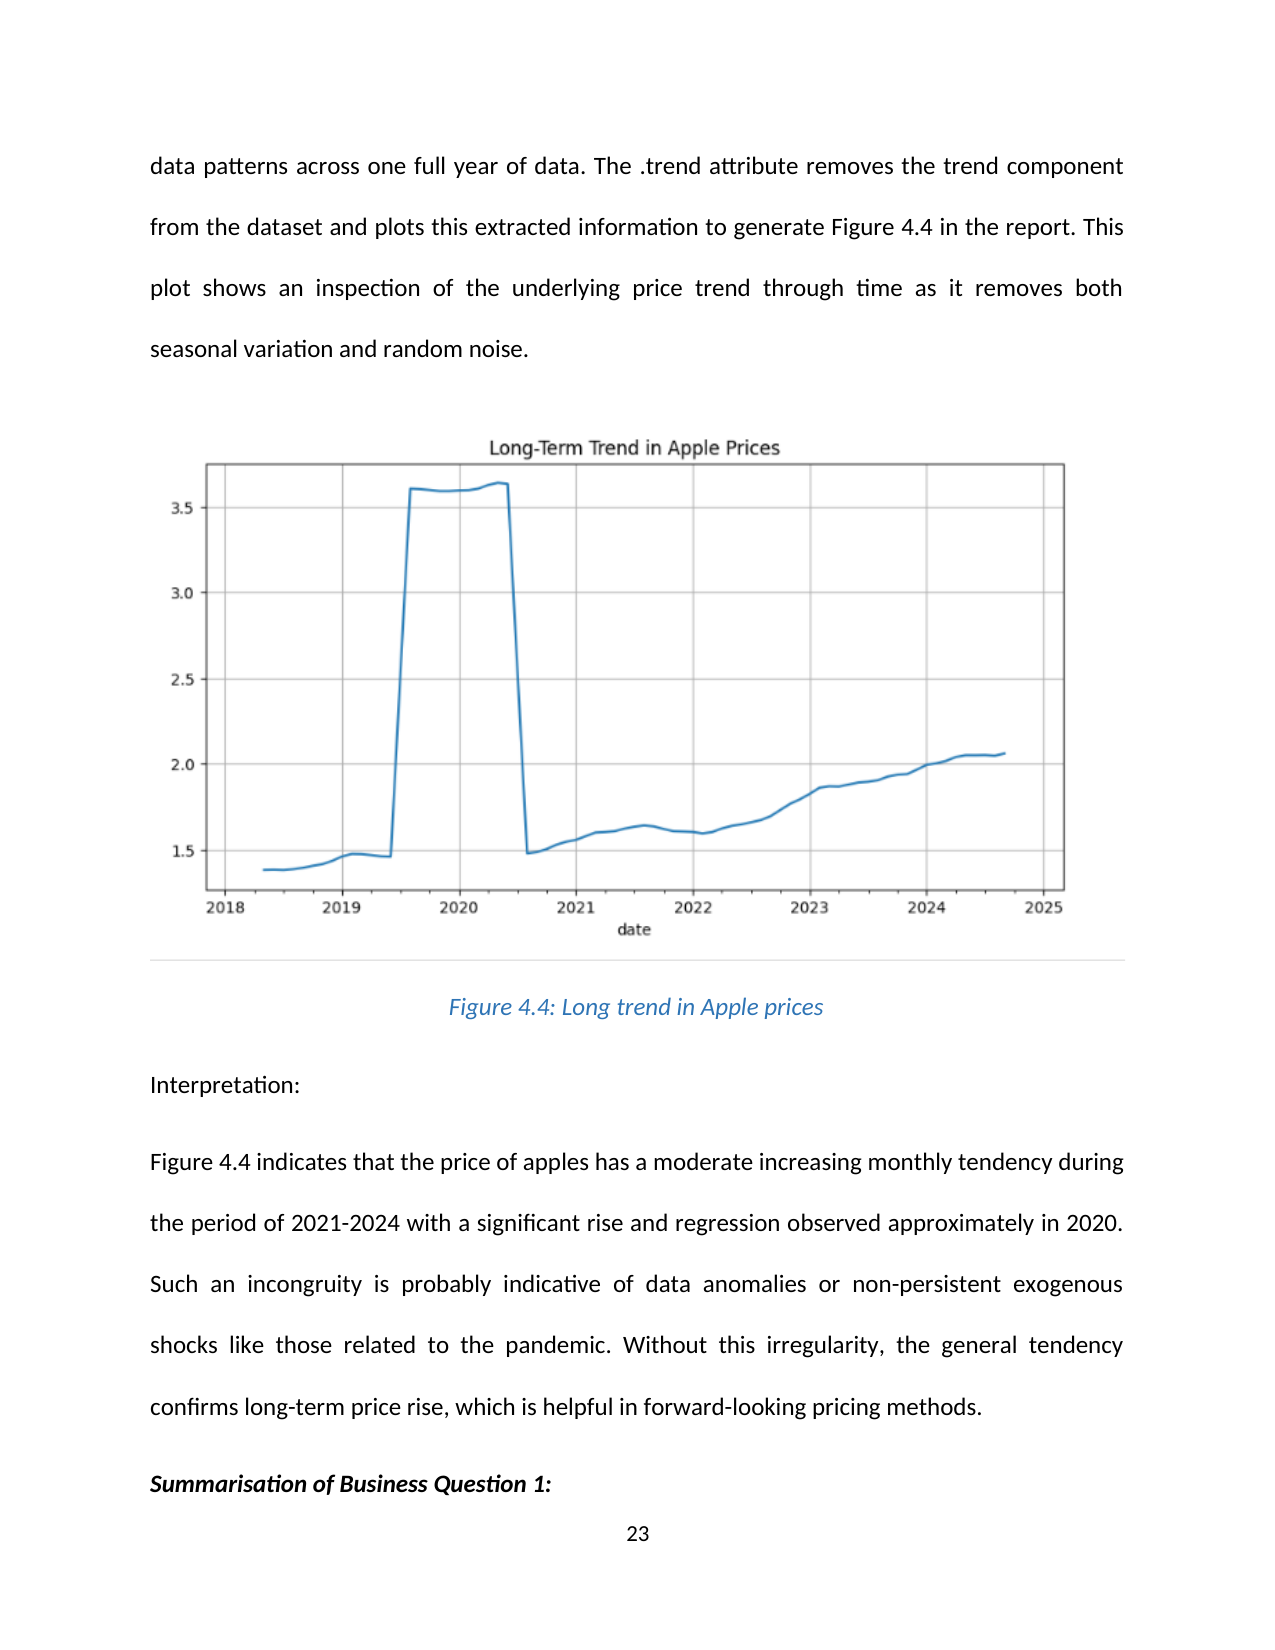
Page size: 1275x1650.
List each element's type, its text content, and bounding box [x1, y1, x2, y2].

text Summarisation of Business Question 1: [150, 1468, 1125, 1499]
text Figure 4.4: Long trend in Apple prices [150, 961, 1125, 1022]
text Interpretation: [150, 1069, 1125, 1099]
picture [150, 423, 1125, 961]
text Figure 4.4 indicates that the price of apples has a moderate increasing monthly tendency during the period of 2021-2024 with a significant rise and regression observed approximately in 2020. Such an incongruity is probably indicative of data anomalies or non-persistent exogenous shocks like those related to the pandemic. Without this irregularity, the general tendency confirms long-term price rise, which is helpful in forward-looking pricing methods. [150, 1146, 1125, 1421]
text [150, 150, 1125, 364]
